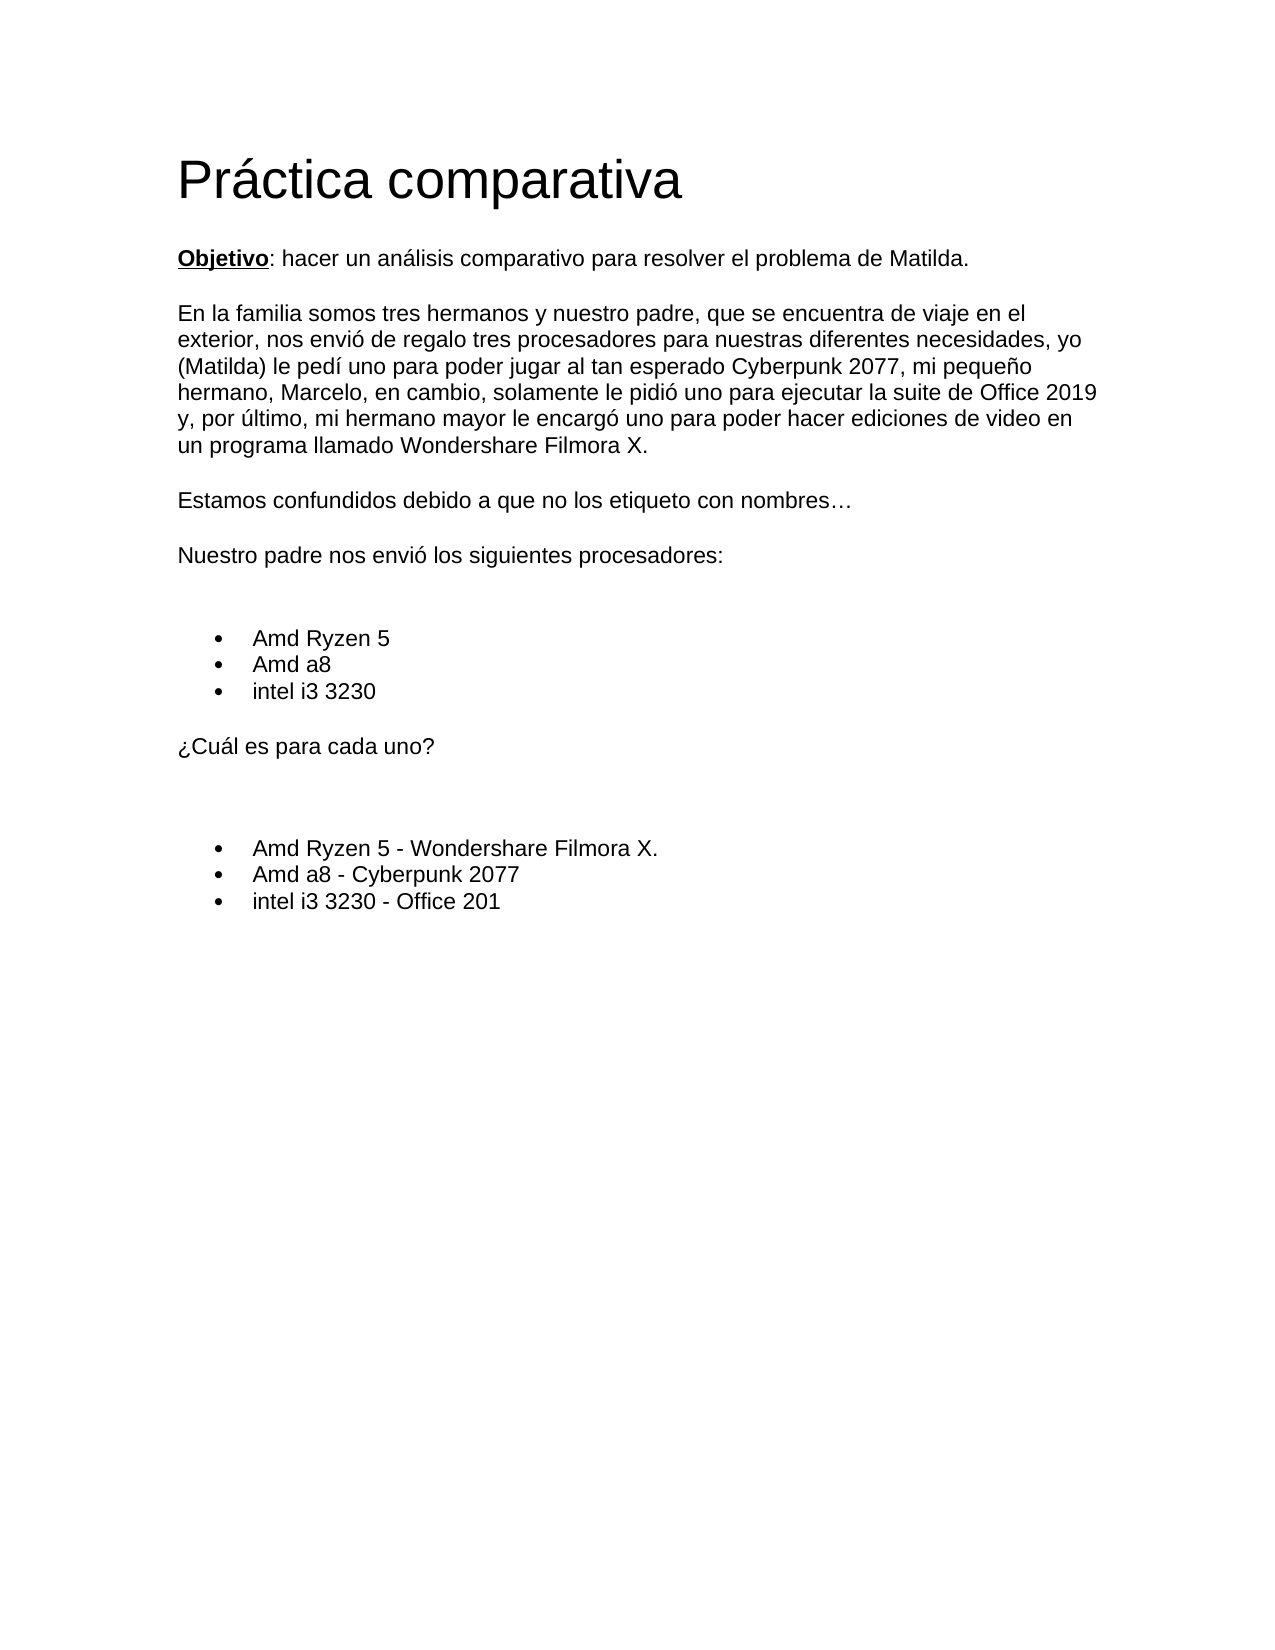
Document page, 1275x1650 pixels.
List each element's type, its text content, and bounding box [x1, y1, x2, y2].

text ¿Cuál es para cada uno? [177, 733, 1098, 759]
list intel i3 3230 - Office 201 [215, 888, 1098, 914]
text Estamos confundidos debido a que no los etiqueto con nombres… [177, 487, 1098, 513]
list Amd a8 [215, 651, 1098, 678]
list Amd Ryzen 5 - Wondershare Filmora X. [215, 835, 1098, 861]
list intel i3 3230 [215, 678, 1098, 704]
text Práctica comparativa [177, 148, 1098, 210]
text En la familia somos tres hermanos y nuestro padre, que se encuentra de viaje en el exterior, nos envió de regalo tres procesadores para nuestras diferentes necesidades, yo (Matilda) le pedí uno para poder jugar al tan esperado Cyberpunk 2077, mi pequeño hermano, Marcelo, en cambio, solamente le pidió uno para ejecutar la suite de Office 2019 y, por último, mi hermano mayor le encargó uno para poder hacer ediciones de video en un programa llamado Wondershare Filmora X. [177, 300, 1098, 458]
list Amd Ryzen 5 [215, 625, 1098, 651]
text Objetivo: hacer un análisis comparativo para resolver el problema de Matilda. [177, 245, 1098, 271]
list Amd a8 - Cyberpunk 2077 [215, 861, 1098, 888]
text Nuestro padre nos envió los siguientes procesadores: [177, 542, 1098, 568]
